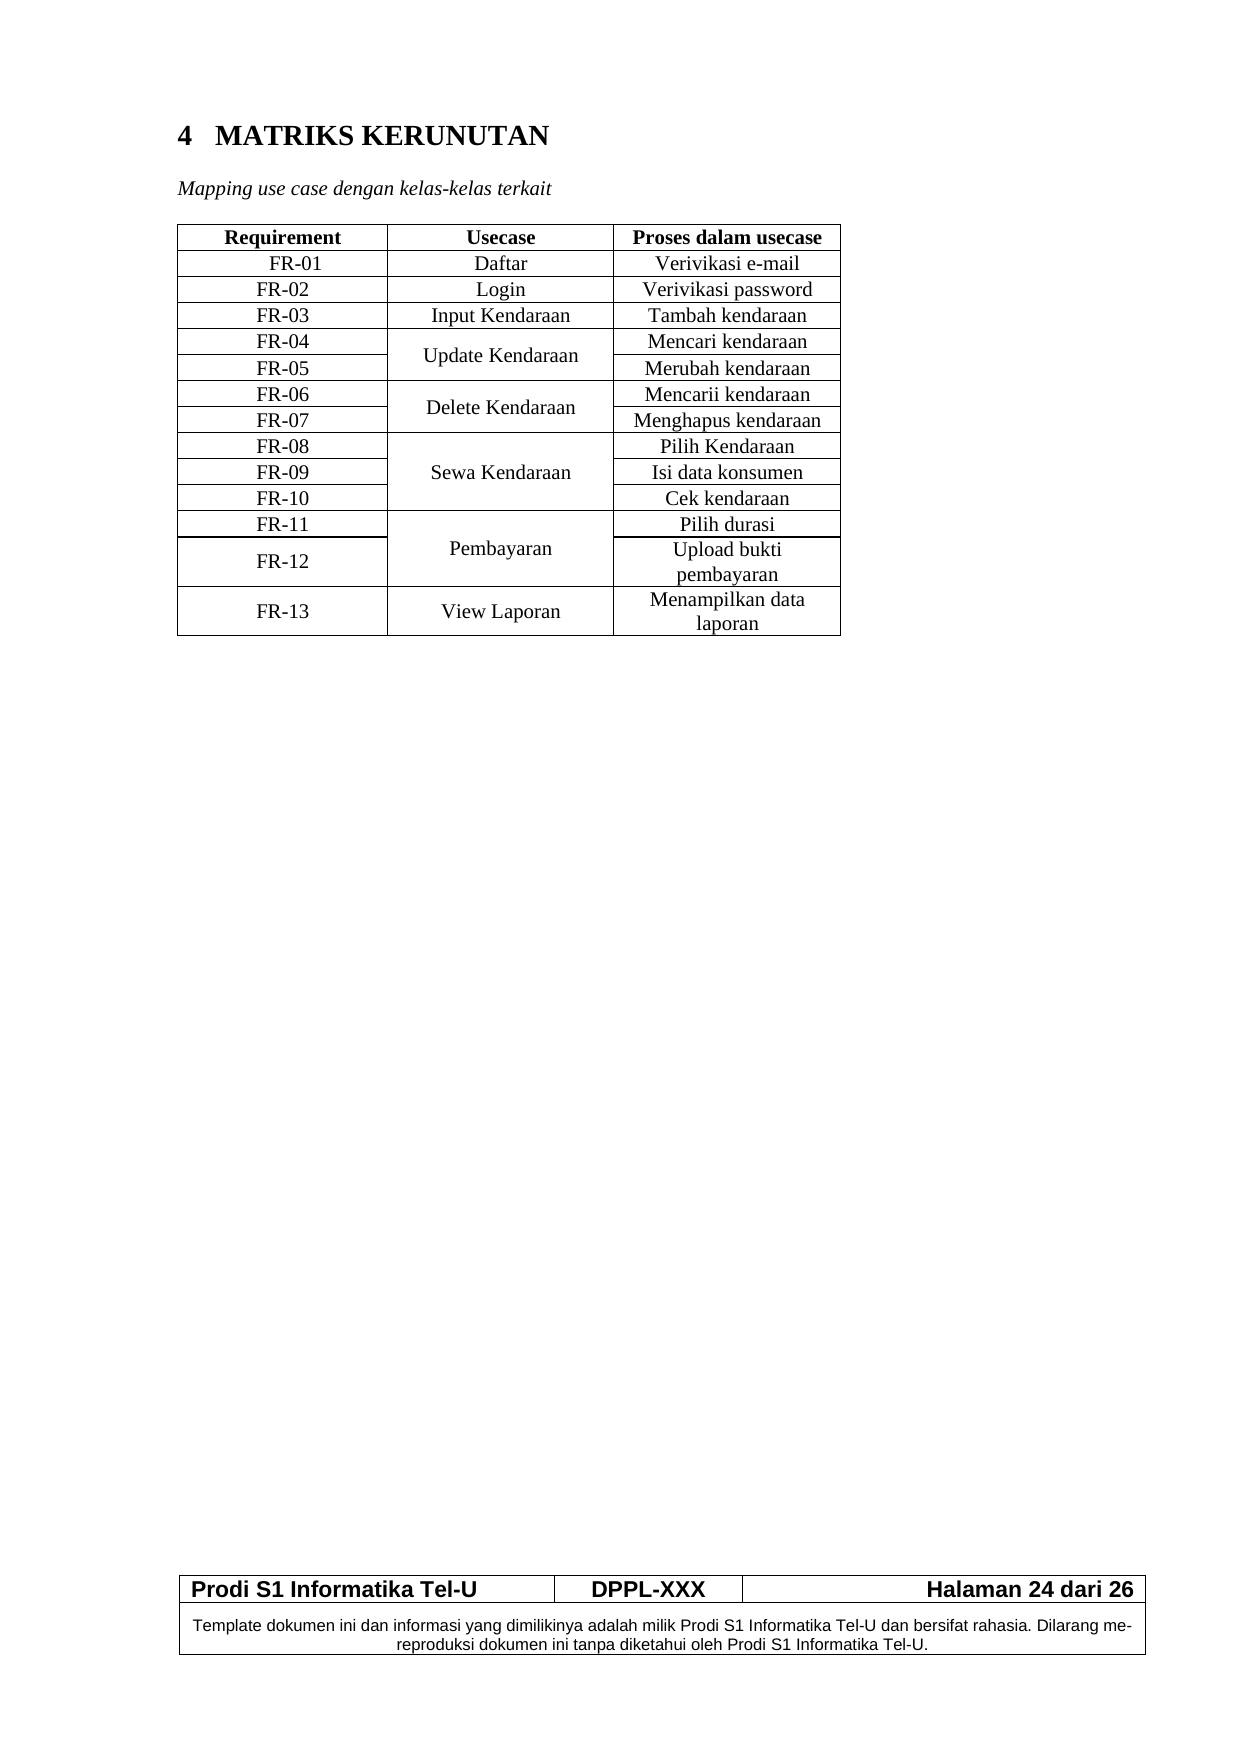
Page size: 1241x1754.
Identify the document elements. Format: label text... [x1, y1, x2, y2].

table_cell Cek kendaraan [614, 485, 840, 510]
table_cell FR-08 [178, 433, 387, 458]
table_cell Pembayaran [388, 511, 613, 586]
table_cell Daftar [388, 251, 613, 276]
table_cell Input Kendaraan [388, 303, 613, 328]
table_cell Update Kendaraan [388, 329, 613, 380]
table_cell FR-09 [178, 459, 387, 484]
table_cell Verivikasi e-mail [614, 251, 840, 276]
table_cell Upload bukti pembayaran [614, 538, 840, 586]
table_cell Login [388, 277, 613, 302]
table_header Usecase [388, 225, 613, 250]
table_header Requirement [178, 225, 387, 250]
table_cell FR-04 [178, 329, 387, 354]
table_cell Isi data konsumen [614, 459, 840, 484]
table_cell Pilih Kendaraan [614, 433, 840, 458]
table_cell Menghapus kendaraan [614, 407, 840, 432]
table_cell FR-05 [178, 355, 387, 380]
table_cell FR-11 [178, 511, 387, 536]
table_cell Pilih durasi [614, 511, 840, 536]
table_cell Menampilkan data laporan [614, 587, 840, 635]
table_cell FR-01 [178, 251, 387, 276]
table_cell View Laporan [388, 587, 613, 635]
table_cell FR-12 [178, 538, 387, 586]
table_cell Verivikasi password [614, 277, 840, 302]
subtitle MATRIKS KERUNUTAN [177, 118, 1122, 152]
table_cell FR-06 [178, 381, 387, 406]
table_cell Sewa Kendaraan [388, 433, 613, 510]
table_cell FR-07 [178, 407, 387, 432]
table_cell Tambah kendaraan [614, 303, 840, 328]
table_header Proses dalam usecase [614, 225, 840, 250]
text Mapping use case dengan kelas-kelas terkait [177, 176, 1122, 200]
table_cell Mencari kendaraan [614, 329, 840, 354]
table_cell FR-13 [178, 587, 387, 635]
table_cell FR-03 [178, 303, 387, 328]
table_cell FR-10 [178, 485, 387, 510]
table_cell Merubah kendaraan [614, 355, 840, 380]
table_cell Mencarii kendaraan [614, 381, 840, 406]
table_cell FR-02 [178, 277, 387, 302]
table_cell Delete Kendaraan [388, 381, 613, 432]
